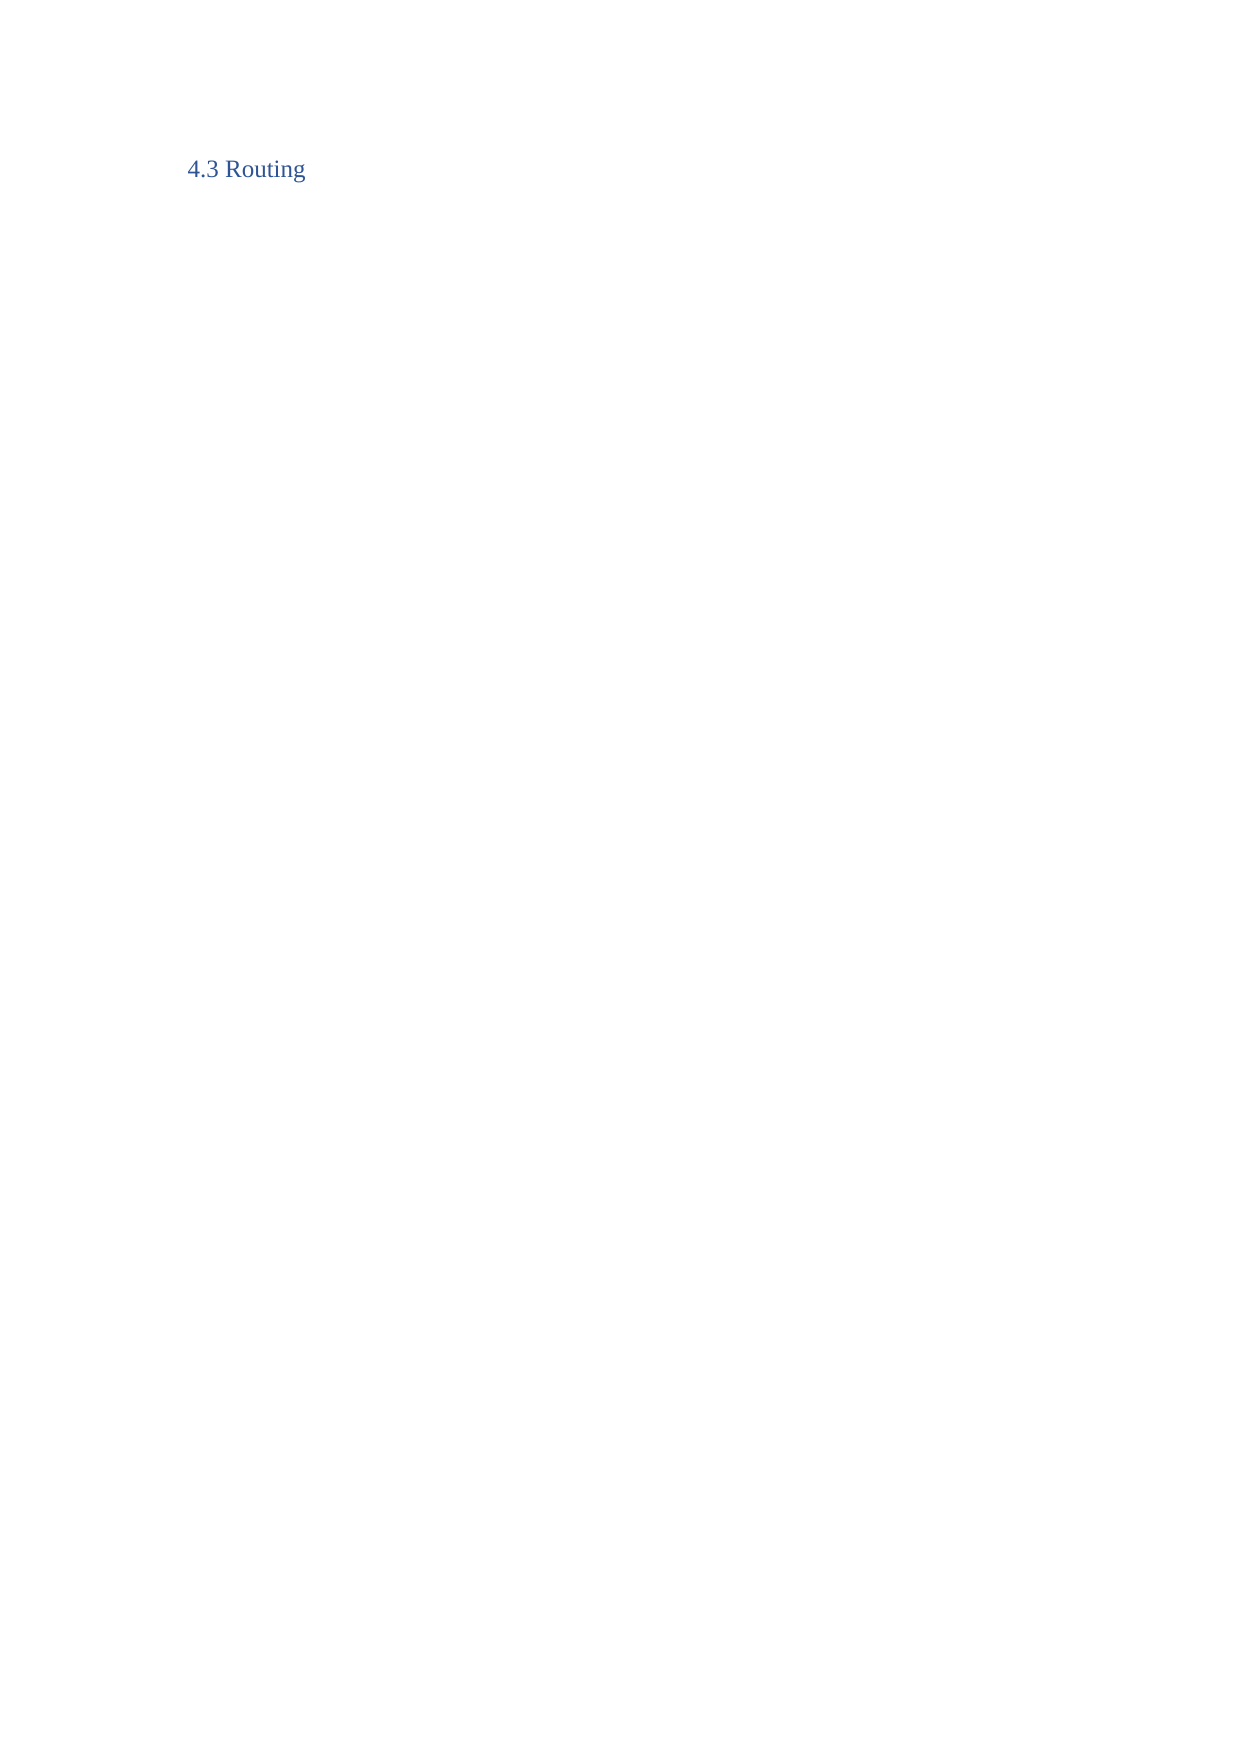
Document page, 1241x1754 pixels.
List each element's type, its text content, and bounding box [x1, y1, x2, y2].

subtitle 4.3 Routing [187, 154, 1053, 183]
